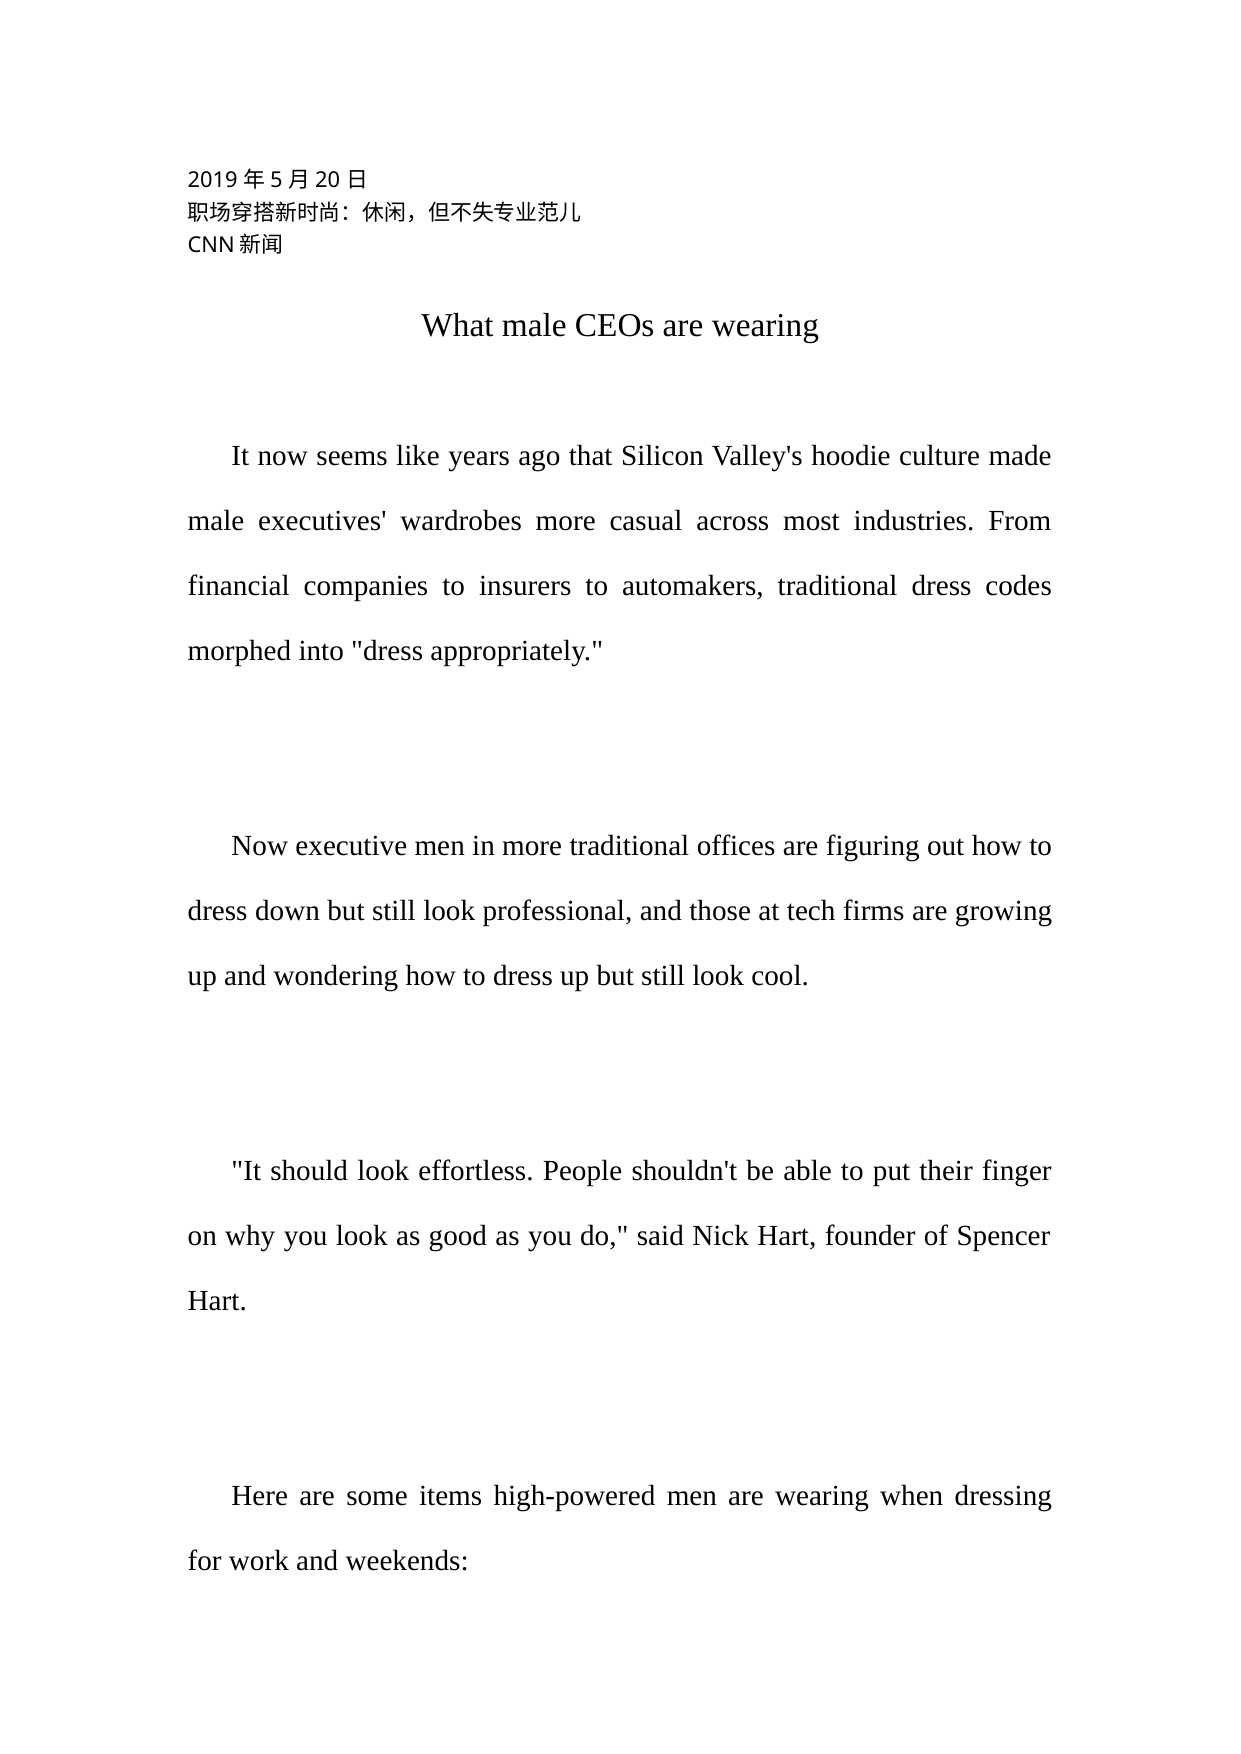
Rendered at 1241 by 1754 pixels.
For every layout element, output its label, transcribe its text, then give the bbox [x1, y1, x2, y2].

text Now executive men in more traditional offices are figuring out how to dress down but still look professional, and those at tech firms are growing up and wondering how to dress up but still look cool. [187, 812, 1053, 1007]
text "It should look effortless. People shouldn't be able to put their finger on why you look as good as you do," said Nick Hart, founder of Spencer Hart. [187, 1137, 1053, 1332]
text It now seems like years ago that Silicon Valley's hoodie culture made male executives' wardrobes more casual across most industries. From financial companies to insurers to automakers, traditional dress codes morphed into "dress appropriately." [187, 422, 1053, 682]
text 2019 年 5 月 20 日 [187, 162, 1053, 194]
text 职场穿搭新时尚：休闲，但不失专业范儿 [187, 194, 1053, 227]
text CNN新闻 [187, 227, 1053, 259]
text Here are some items high-powered men are wearing when dressing for work and weekends: [187, 1462, 1053, 1592]
text What male CEOs are wearing [187, 292, 1053, 357]
